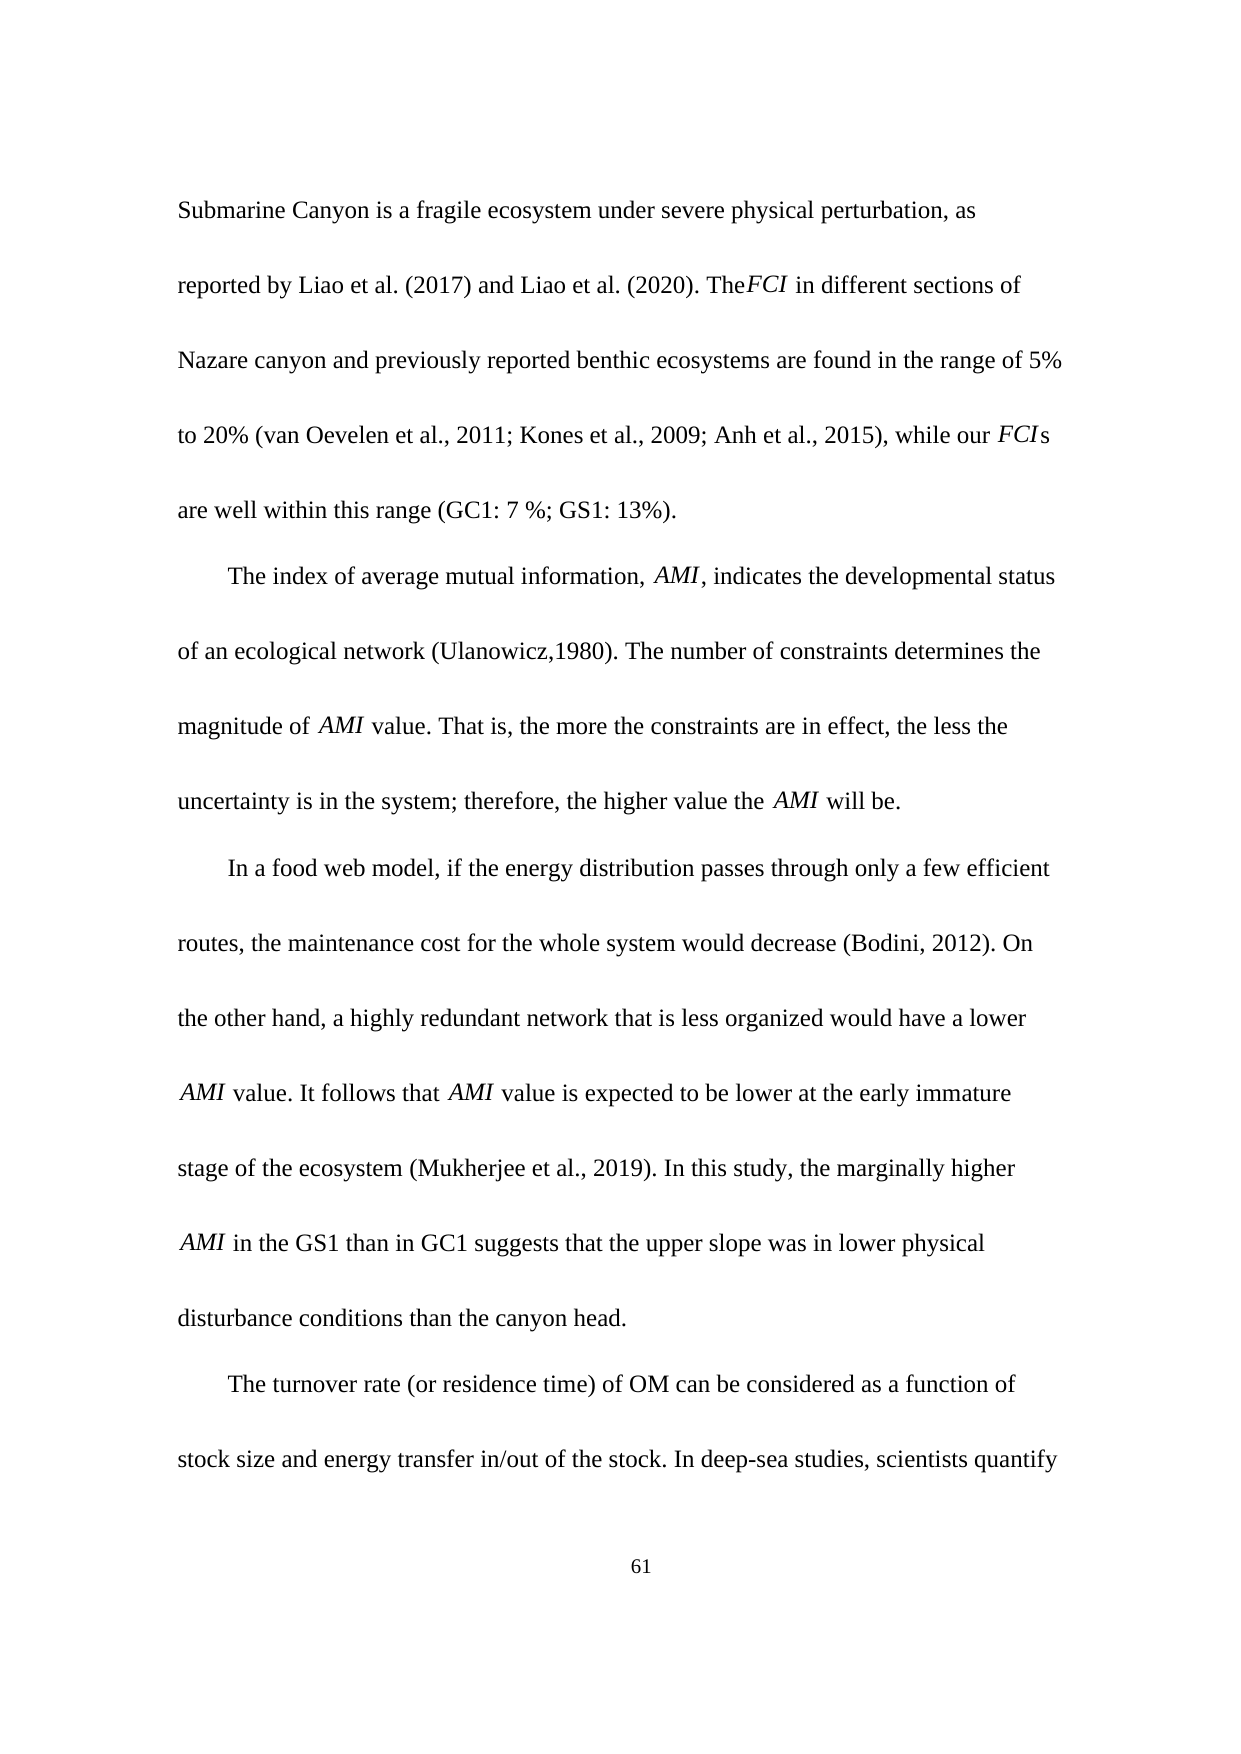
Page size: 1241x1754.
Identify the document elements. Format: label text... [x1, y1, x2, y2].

text In a food web model, if the energy distribution passes through only a few efficient routes, the maintenance cost for the whole system would decrease (Bodini, 2012). On the other hand, a highly redundant network that is less organized would have a lower value. It follows that value is expected to be lower at the early immature stage of the ecosystem (Mukherjee et al., 2019). In this study, the marginally higher in the GS1 than in GC1 suggests that the upper slope was in lower physical disturbance conditions than the canyon head. [177, 848, 1063, 1336]
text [177, 191, 1063, 528]
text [177, 1364, 1063, 1477]
text The index of average mutual information, , indicates the developmental status of an ecological network (Ulanowicz,1980). The number of constraints determines the magnitude of value. That is, the more the constraints are in effect, the less the uncertainty is in the system; therefore, the higher value the will be. [177, 557, 1063, 819]
